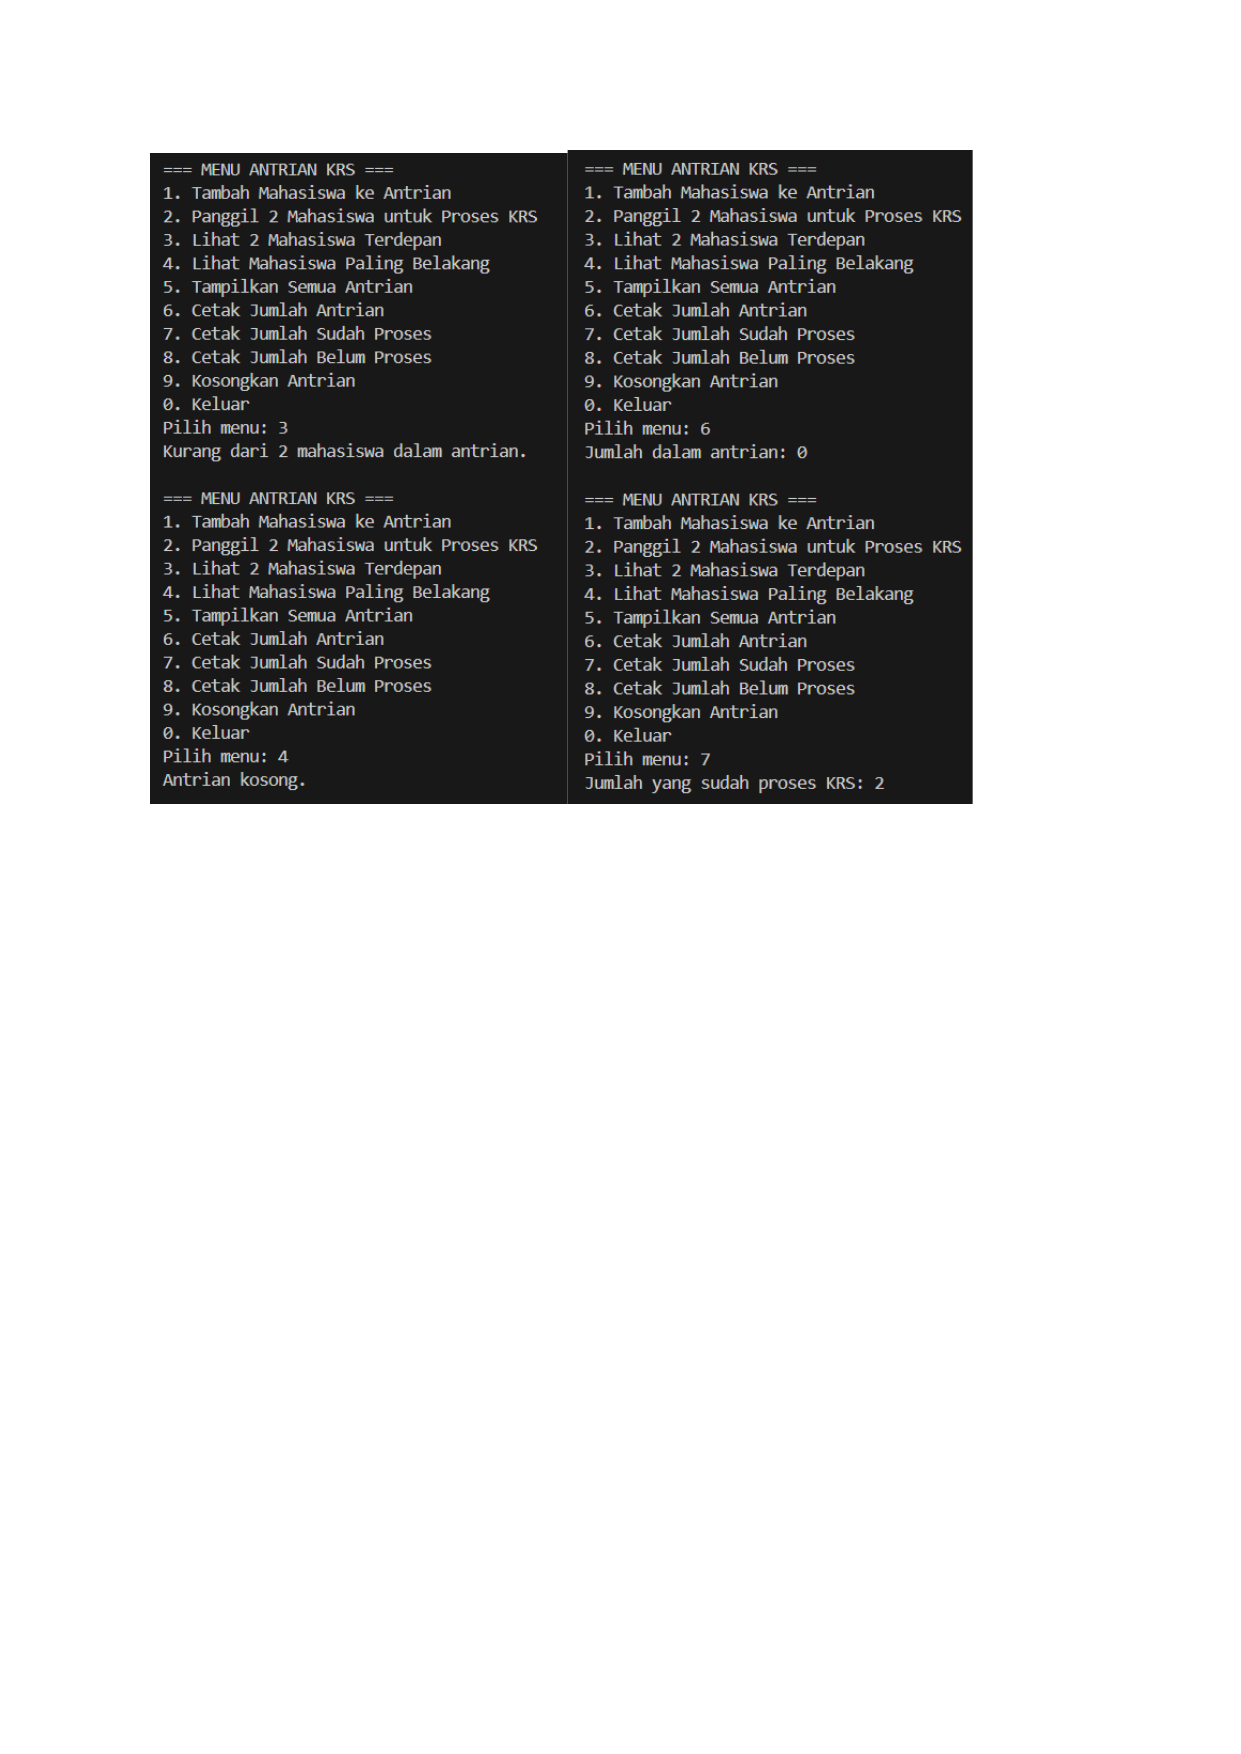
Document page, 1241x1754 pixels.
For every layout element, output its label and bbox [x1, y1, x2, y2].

picture [150, 150, 973, 804]
